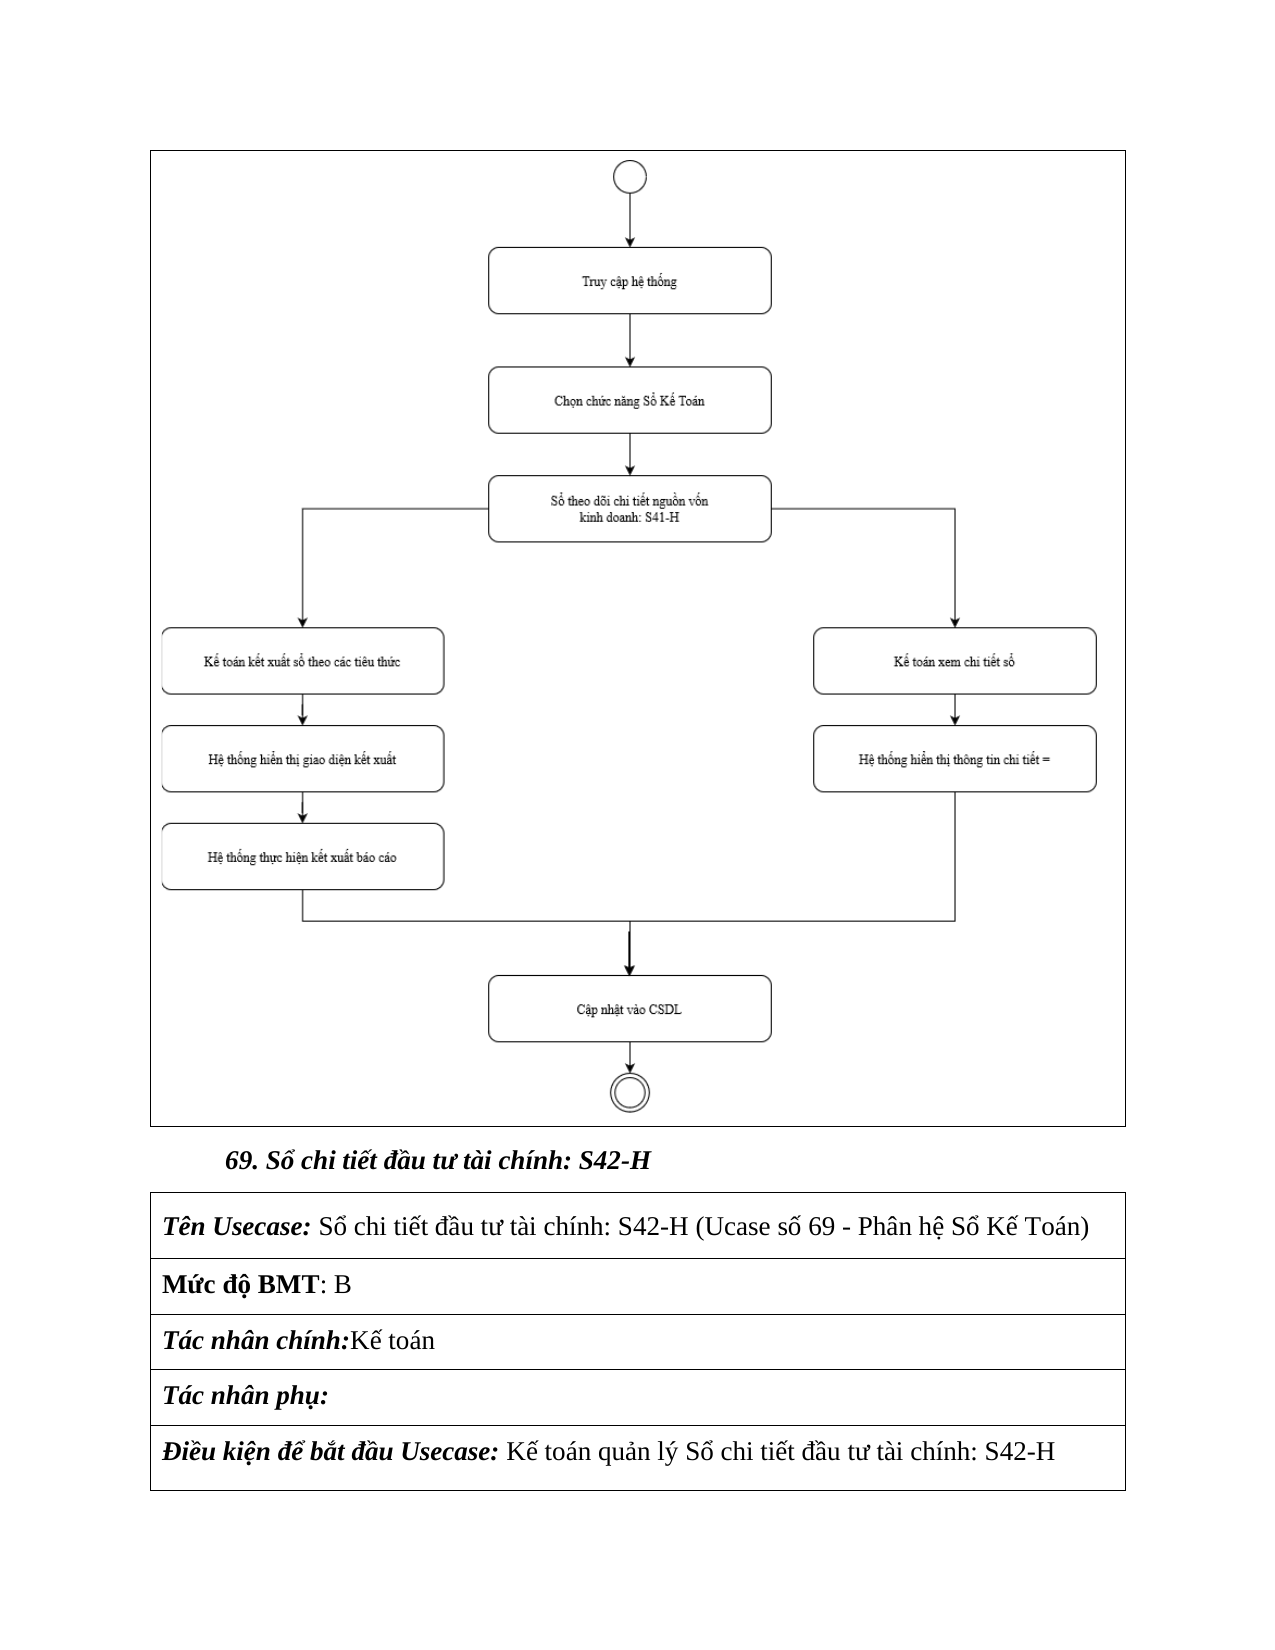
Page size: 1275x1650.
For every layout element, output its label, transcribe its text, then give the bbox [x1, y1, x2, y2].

picture [161, 160, 1098, 1113]
subtitle 69. Sổ chi tiết đầu tư tài chính: S42-H [225, 1144, 1125, 1175]
table_cell Tác nhân chính:Kế toán [151, 1315, 1125, 1369]
table_cell Điều kiện để bắt đầu Usecase: Kế toán quản lý Sổ chi tiết đầu tư tài chính: S42-H [151, 1426, 1125, 1490]
table_cell Sơ đồ hoạt động: [151, 151, 1125, 1126]
table_header Tên Usecase: Sổ chi tiết đầu tư tài chính: S42-H (Ucase số 69 - Phân hệ Sổ Kế Toán) [151, 1193, 1125, 1258]
table_cell Tác nhân phụ: [151, 1370, 1125, 1424]
table_cell Mức độ BMT: B [151, 1259, 1125, 1313]
